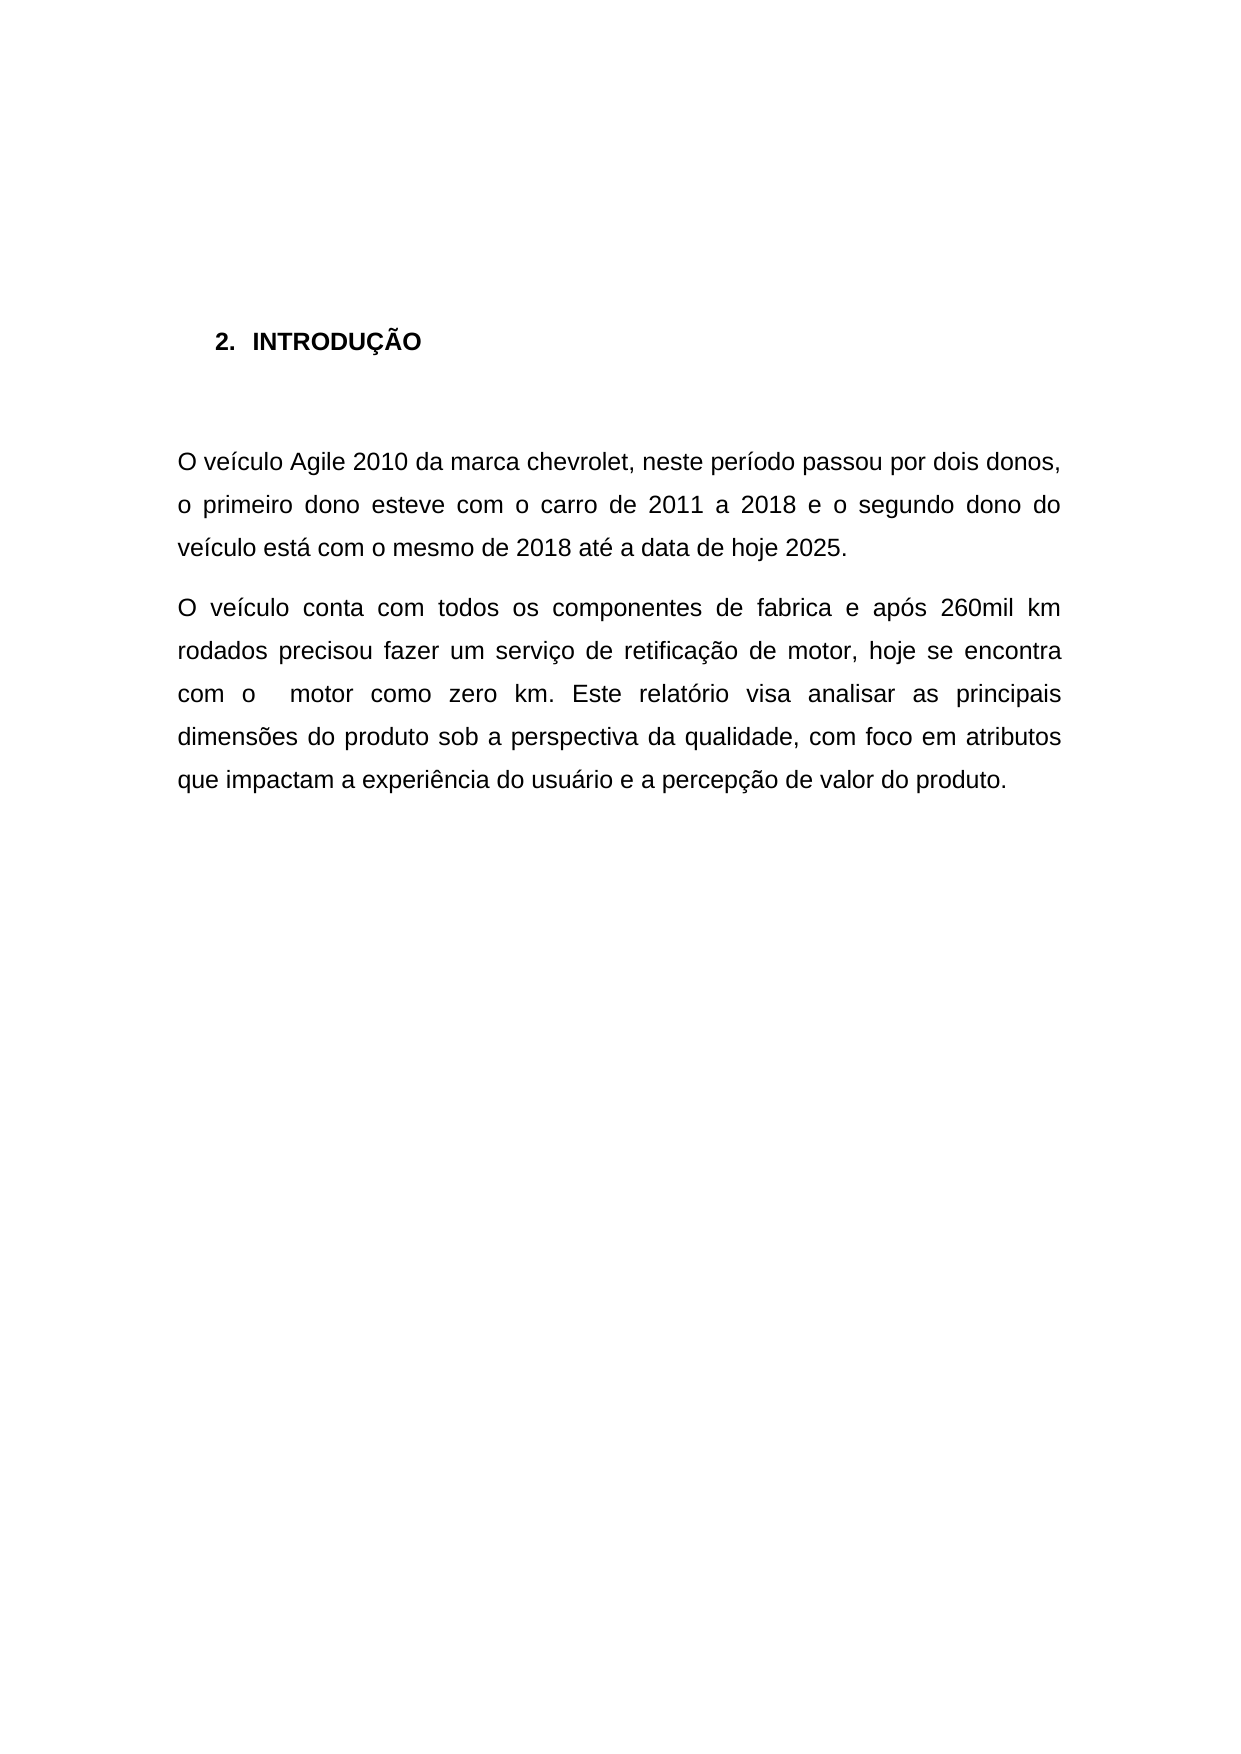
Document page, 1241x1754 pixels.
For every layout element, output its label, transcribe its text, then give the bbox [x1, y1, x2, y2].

subtitle INTRODUÇÃO [215, 327, 1063, 356]
text O veículo Agile 2010 da marca chevrolet, neste período passou por dois donos, o primeiro dono esteve com o carro de 2011 a 2018 e o segundo dono do veículo está com o mesmo de 2018 até a data de hoje 2025. [177, 447, 1063, 562]
text O veículo conta com todos os componentes de fabrica e após 260mil km rodados precisou fazer um serviço de retificação de motor, hoje se encontra com o motor como zero km. Este relatório visa analisar as principais dimensões do produto sob a perspectiva da qualidade, com foco em atributos que impactam a experiência do usuário e a percepção de valor do produto. [177, 593, 1063, 794]
